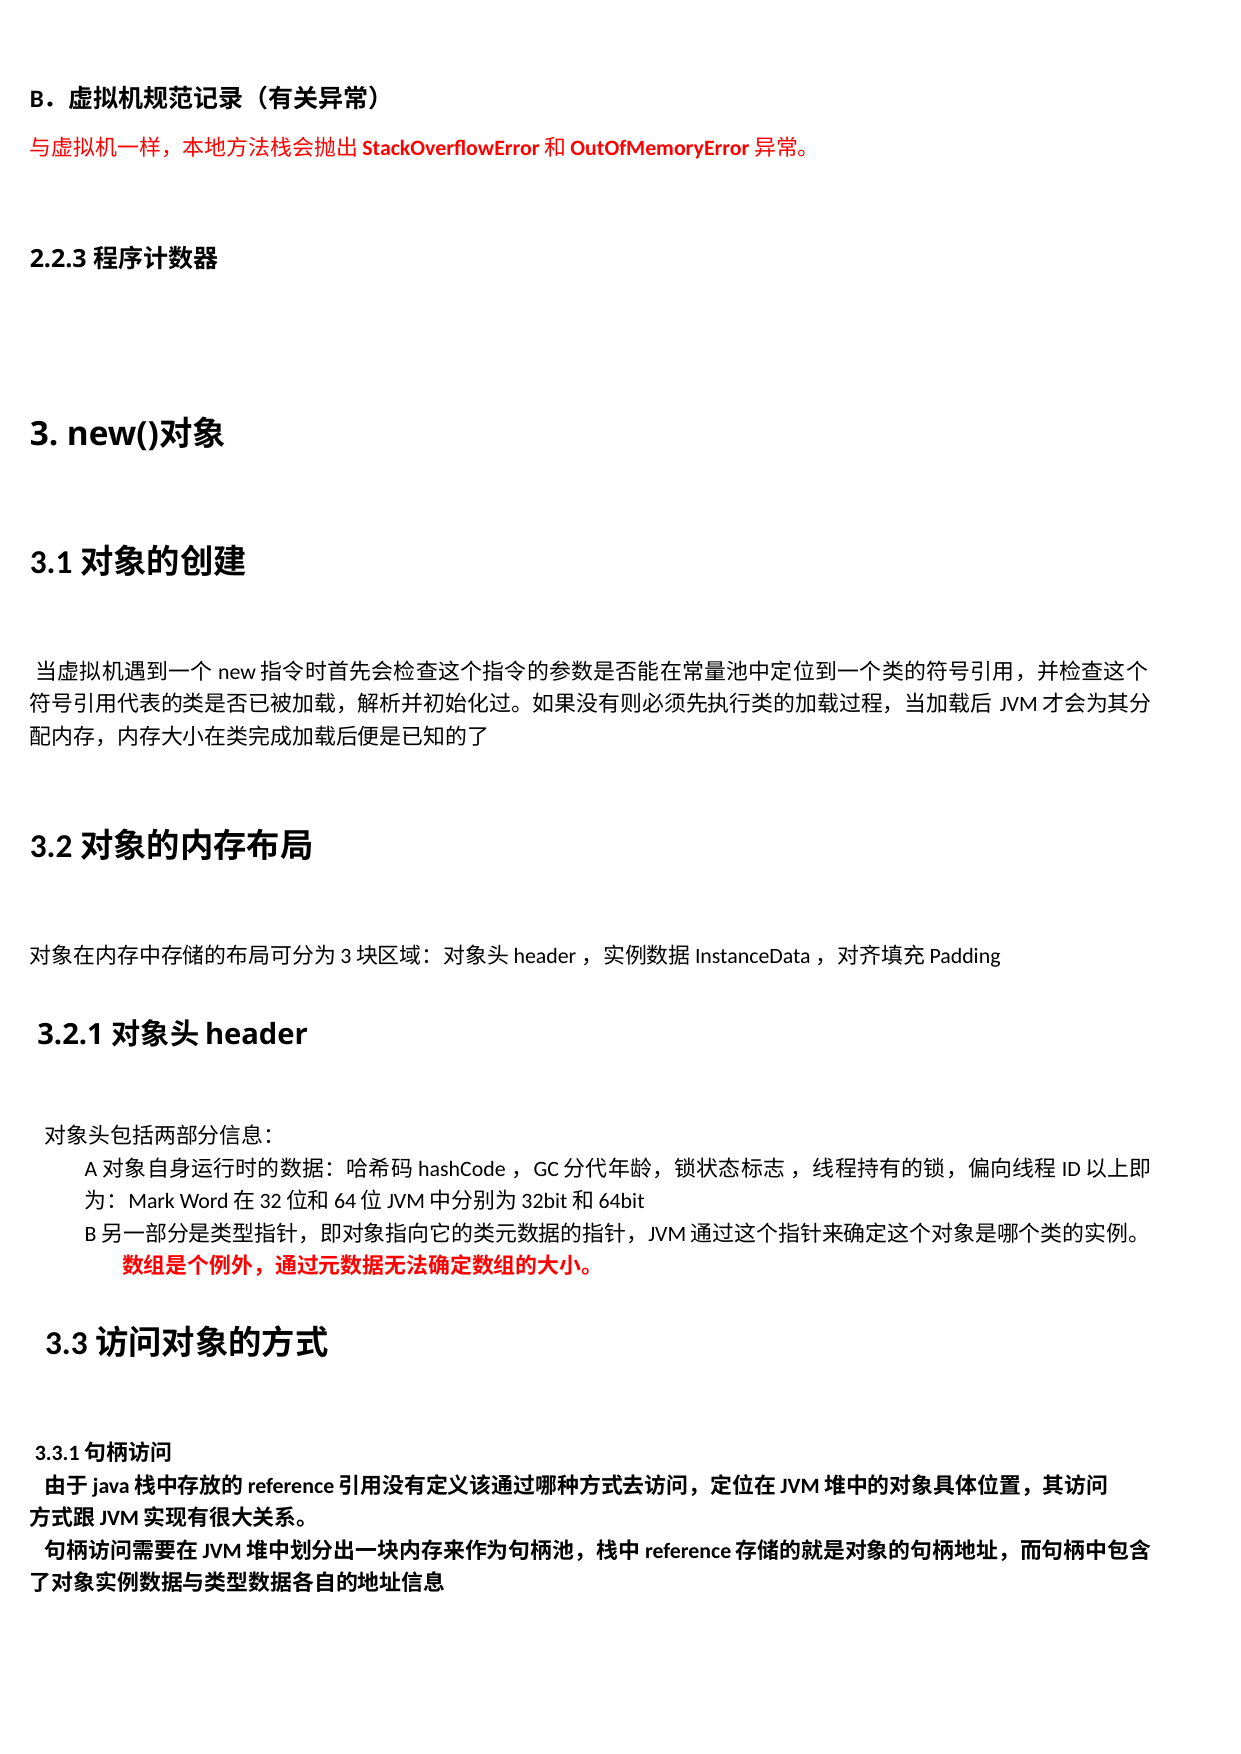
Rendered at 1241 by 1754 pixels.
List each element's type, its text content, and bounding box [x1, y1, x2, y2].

subtitle 3. new()对象 [29, 399, 1152, 464]
text A 对象自身运行时的数据：哈希码hashCode ，GC分代年龄，锁状态标志 ，线程持有的锁，偏向线程ID以上即为：Mark Word在32位和64位JVM中分别为32bit 和64bit [84, 1151, 1152, 1216]
text 句柄访问需要在JVM堆中划分出一块内存来作为句柄池，栈中reference存储的就是对象的句柄地址，而句柄中包含了对象实例数据与类型数据各自的地址信息 [29, 1532, 1152, 1597]
text 3.3.1 句柄访问 [29, 1435, 1152, 1467]
list 数组是个例外，通过元数据无法确定数组的大小。 [122, 1248, 1152, 1281]
text 方式跟JVM实现有很大关系。 [29, 1500, 1152, 1532]
subtitle 3.3 访问对象的方式 [29, 1308, 1152, 1373]
text 与虚拟机一样，本地方法栈会抛出StackOverflowError和OutOfMemoryError异常。 [29, 129, 1152, 162]
subtitle 3.1 对象的创建 [29, 526, 1152, 591]
text 对象在内存中存储的布局可分为3块区域：对象头header ，实例数据InstanceData ，对齐填充Padding [29, 937, 1152, 970]
text 由于java栈中存放的reference引用没有定义该通过哪种方式去访问，定位在JVM堆中的对象具体位置，其访问 [29, 1467, 1152, 1500]
subtitle 2.2.3 程序计数器 [29, 224, 1152, 289]
text 当虚拟机遇到一个new指令时首先会检查这个指令的参数是否能在常量池中定位到一个类的符号引用，并检查这个符号引用代表的类是否已被加载，解析并初始化过。如果没有则必须先执行类的加载过程，当加载后JVM才会为其分配内存，内存大小在类完成加载后便是已知的了 [29, 653, 1152, 751]
subtitle 3.2 对象的内存布局 [29, 810, 1152, 875]
text B 另一部分是类型指针，即对象指向它的类元数据的指针，JVM通过这个指针来确定这个对象是哪个类的实例。 [84, 1216, 1152, 1248]
text B．虚拟机规范记录（有关异常） [29, 64, 1152, 129]
text 对象头包括两部分信息： [29, 1118, 1152, 1151]
subtitle 3.2.1 对象头header [29, 999, 1152, 1064]
